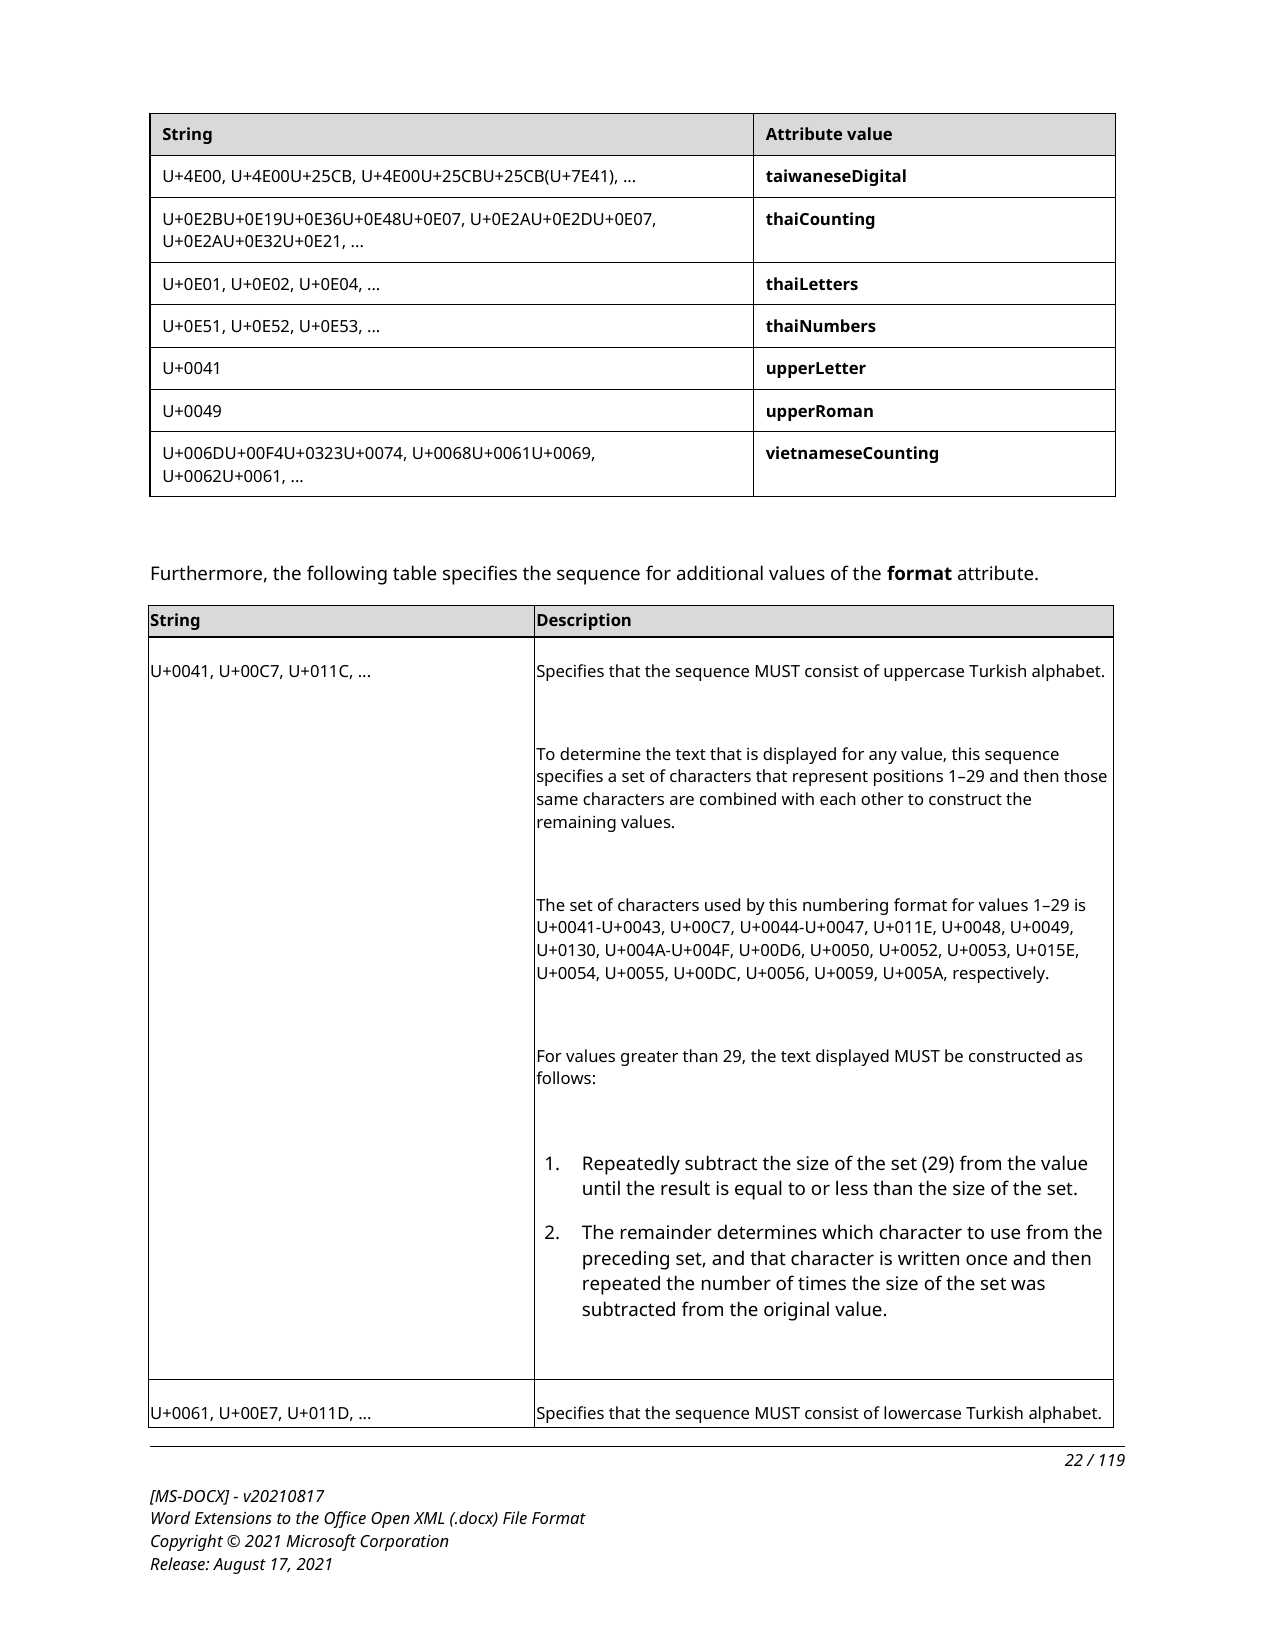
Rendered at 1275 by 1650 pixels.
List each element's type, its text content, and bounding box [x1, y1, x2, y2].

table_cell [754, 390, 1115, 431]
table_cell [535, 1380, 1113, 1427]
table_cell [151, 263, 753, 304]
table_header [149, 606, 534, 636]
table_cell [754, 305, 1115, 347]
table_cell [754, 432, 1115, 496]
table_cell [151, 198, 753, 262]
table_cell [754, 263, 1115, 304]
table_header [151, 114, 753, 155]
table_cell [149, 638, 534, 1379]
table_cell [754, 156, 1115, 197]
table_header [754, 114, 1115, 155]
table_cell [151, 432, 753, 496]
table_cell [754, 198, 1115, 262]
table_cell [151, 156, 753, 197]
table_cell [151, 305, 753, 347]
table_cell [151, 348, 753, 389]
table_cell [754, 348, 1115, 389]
text Furthermore, the following table specifies the sequence for additional values of the format attribute. [150, 560, 1125, 586]
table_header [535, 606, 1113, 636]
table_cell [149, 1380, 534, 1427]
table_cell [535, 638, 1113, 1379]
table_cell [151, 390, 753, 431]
